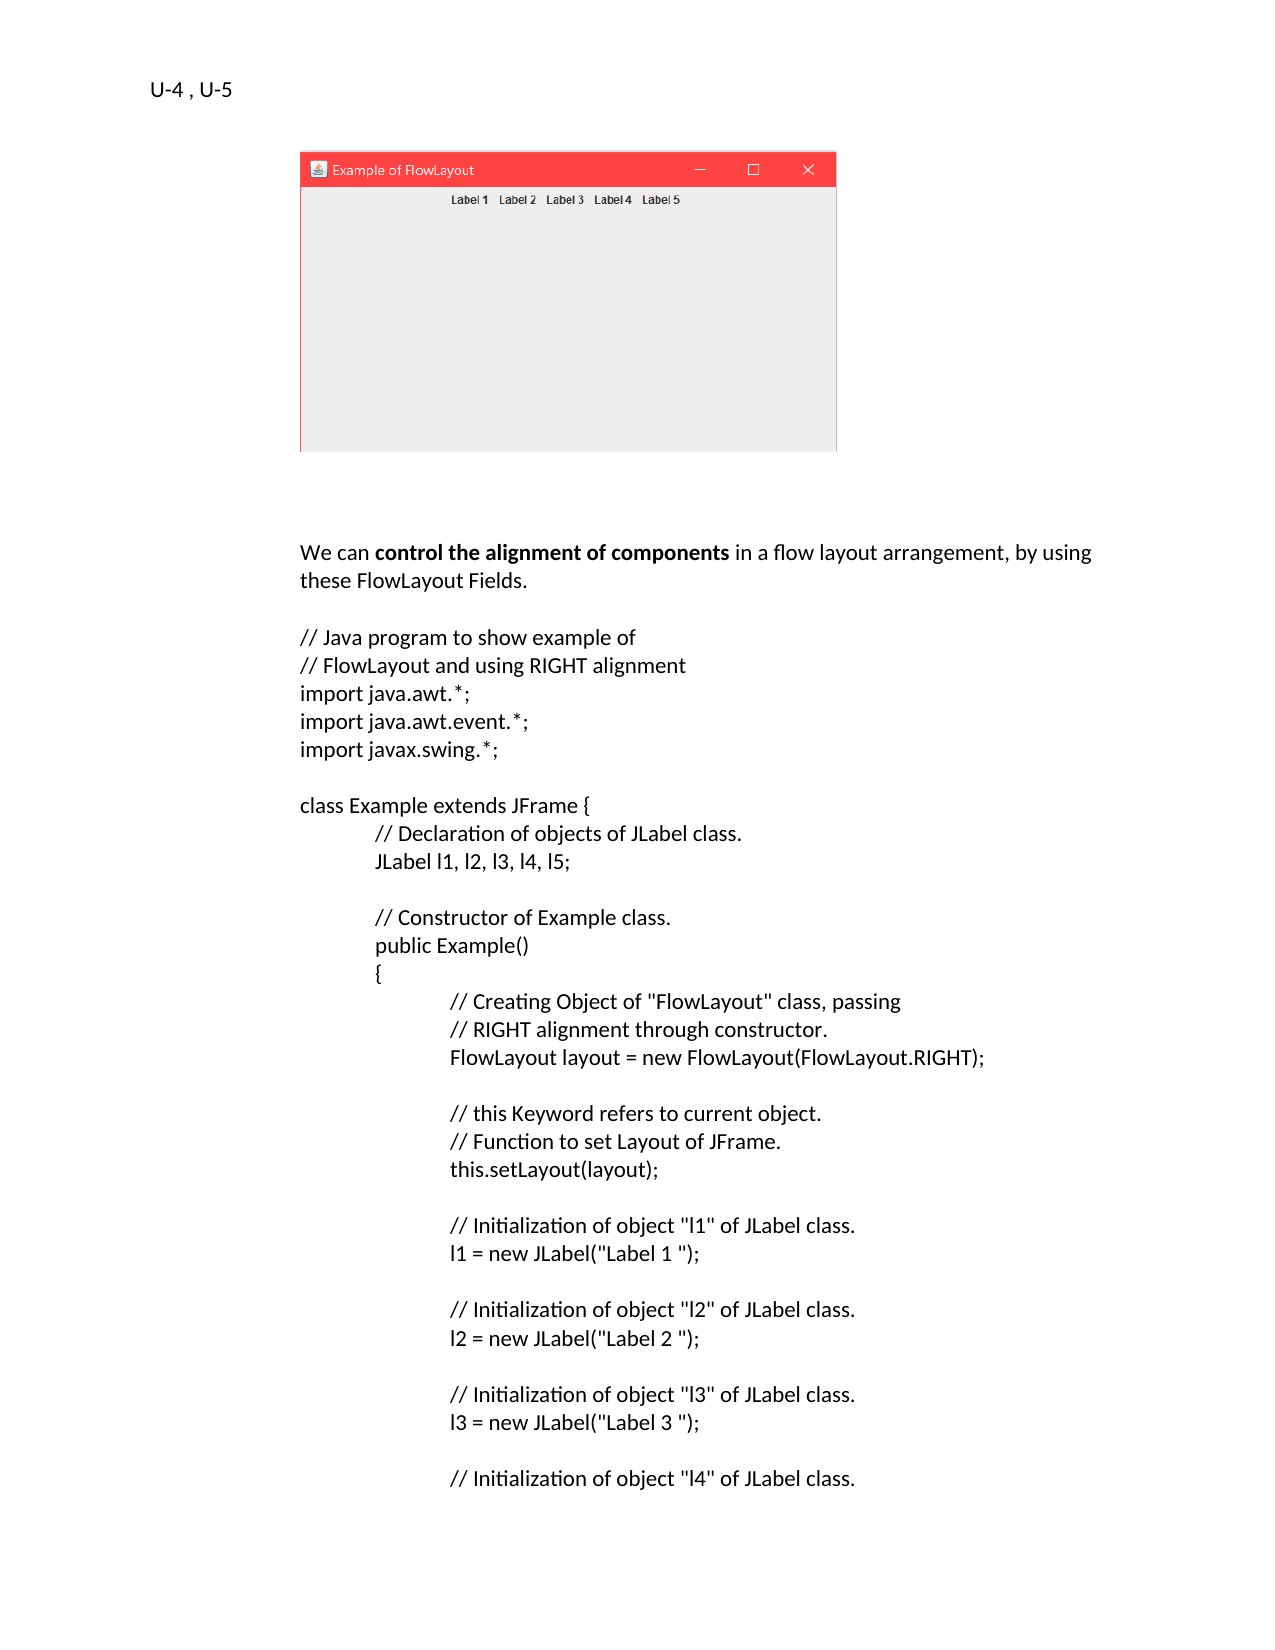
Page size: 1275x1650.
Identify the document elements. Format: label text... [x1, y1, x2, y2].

text // Initialization of object "l3" of JLabel class. [300, 1380, 1125, 1408]
text // Declaration of objects of JLabel class. [300, 819, 1125, 847]
text class Example extends JFrame { [300, 791, 1125, 819]
text public Example() [300, 931, 1125, 959]
text FlowLayout layout = new FlowLayout(FlowLayout.RIGHT); [300, 1043, 1125, 1071]
text import javax.swing.*; [300, 735, 1125, 763]
text l1 = new JLabel("Label 1 "); [300, 1239, 1125, 1268]
text // Initialization of object "l1" of JLabel class. [300, 1212, 1125, 1239]
text We can control the alignment of components in a flow layout arrangement, by using these FlowLayout Fields. [300, 538, 1125, 594]
text // this Keyword refers to current object. [300, 1099, 1125, 1127]
text this.setLayout(layout); [300, 1156, 1125, 1183]
text // RIGHT alignment through constructor. [300, 1015, 1125, 1043]
text // Initialization of object "l4" of JLabel class. [300, 1464, 1125, 1492]
text // FlowLayout and using RIGHT alignment [300, 651, 1125, 679]
picture [300, 150, 837, 452]
text { [300, 959, 1125, 987]
text JLabel l1, l2, l3, l4, l5; [300, 847, 1125, 875]
text // Creating Object of "FlowLayout" class, passing [300, 987, 1125, 1015]
text import java.awt.*; [300, 679, 1125, 707]
text // Function to set Layout of JFrame. [300, 1127, 1125, 1156]
text l3 = new JLabel("Label 3 "); [300, 1408, 1125, 1436]
text // Java program to show example of [300, 623, 1125, 651]
text // Initialization of object "l2" of JLabel class. [300, 1296, 1125, 1324]
text l2 = new JLabel("Label 2 "); [300, 1324, 1125, 1352]
text // Constructor of Example class. [300, 903, 1125, 931]
text import java.awt.event.*; [300, 707, 1125, 735]
